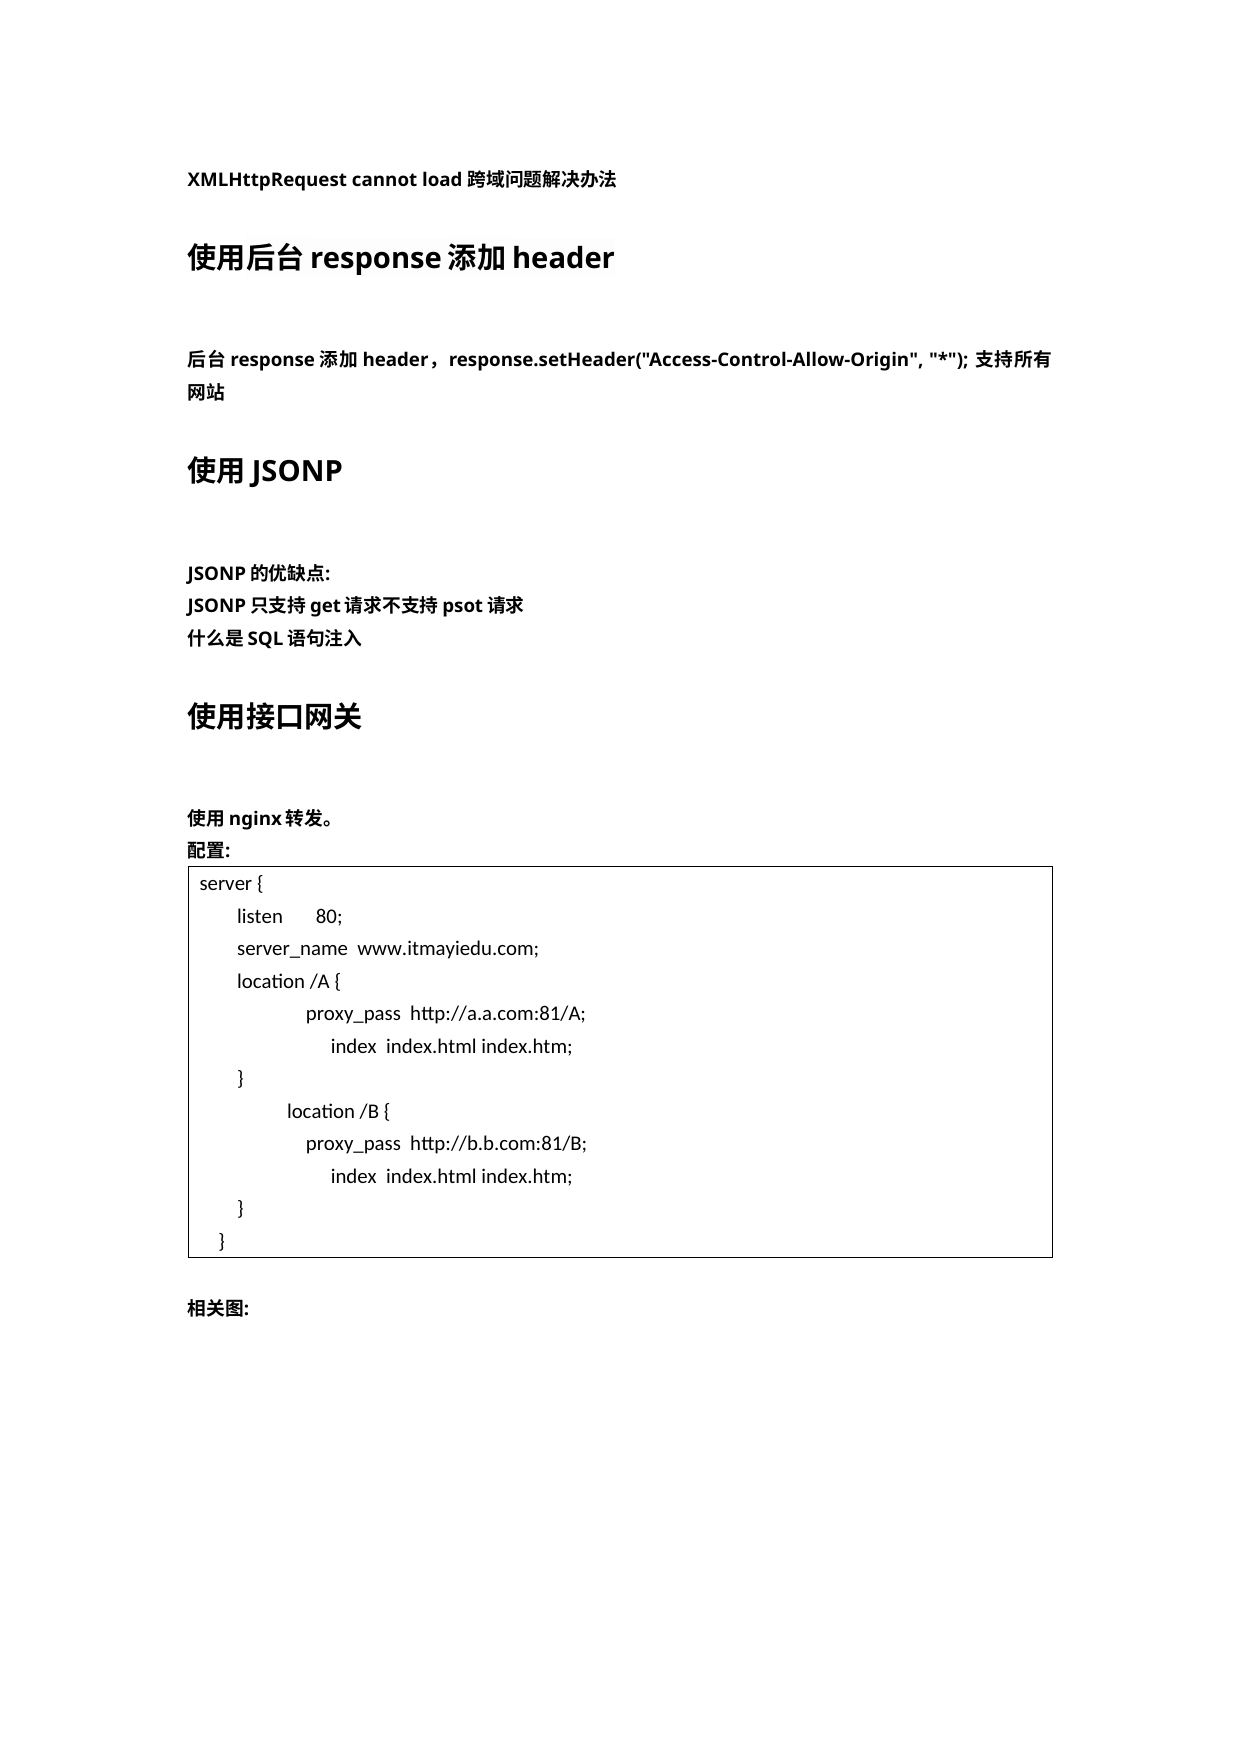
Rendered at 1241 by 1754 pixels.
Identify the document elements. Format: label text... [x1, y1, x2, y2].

subtitle 使用后台response添加header [187, 224, 1053, 289]
subtitle 使用接口网关 [187, 682, 1053, 747]
text 相关图: [187, 1291, 1053, 1323]
text 后台response添加header，response.setHeader("Access-Control-Allow-Origin", "*"); 支持所有网站 [187, 342, 1053, 407]
text 配置: [187, 833, 1053, 866]
subtitle 使用JSONP [187, 437, 1053, 502]
text 使用nginx转发。 [187, 801, 1053, 833]
text 什么是SQL语句注入 [187, 621, 1053, 653]
text JSONP只支持get请求不支持psot请求 [187, 588, 1053, 621]
table_header server { listen 80; server_name www.itmayiedu.com; location /A { proxy_pass http://a.a.com:81/A; index index.html index.htm; } location /B { proxy_pass http://b.b.com:81/B; index index.html index.htm; } } [189, 867, 1052, 1257]
text XMLHttpRequest cannot load 跨域问题解决办法 [187, 162, 1053, 194]
text JSONP的优缺点: [187, 556, 1053, 588]
